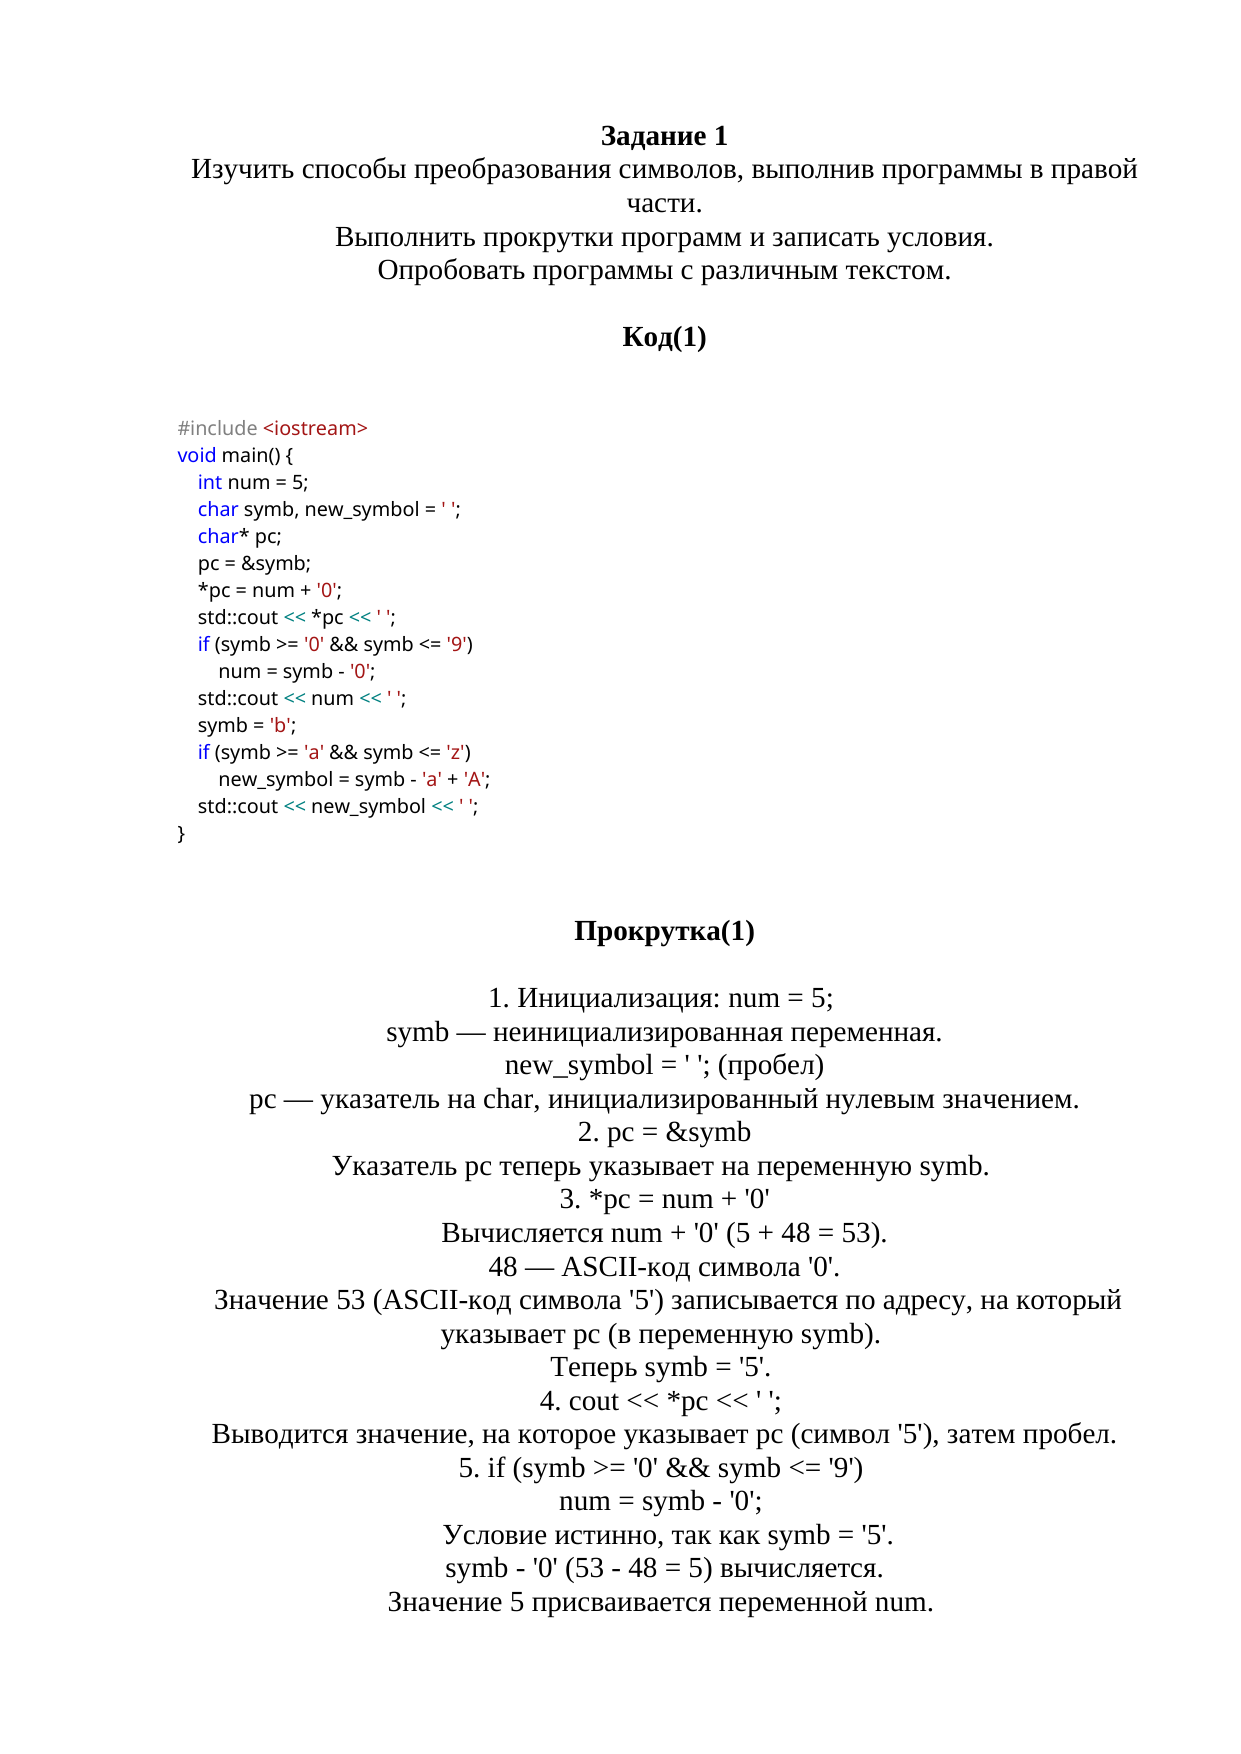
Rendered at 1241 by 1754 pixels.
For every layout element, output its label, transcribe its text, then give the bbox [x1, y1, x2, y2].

text char* pc; [177, 522, 1152, 549]
text pc = &symb; [177, 549, 1152, 576]
text char symb, new_symbol = ' '; [177, 495, 1152, 522]
text *pc = num + '0'; [177, 576, 1152, 603]
text std::cout << *pc << ' '; [177, 603, 1152, 630]
text symb = 'b'; [177, 711, 1152, 738]
text new_symbol = symb - 'a' + 'A'; [177, 765, 1152, 792]
text if (symb >= '0' && symb <= '9') [177, 630, 1152, 657]
text #include <iostream> void main() { [177, 414, 1152, 468]
text std::cout << num << ' '; [177, 684, 1152, 711]
text num = symb - '0'; [177, 657, 1152, 684]
text int num = 5; [177, 468, 1152, 495]
text std::cout << new_symbol << ' '; } [177, 792, 1152, 846]
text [177, 846, 1152, 1618]
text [177, 118, 1152, 414]
text if (symb >= 'a' && symb <= 'z') [177, 738, 1152, 765]
